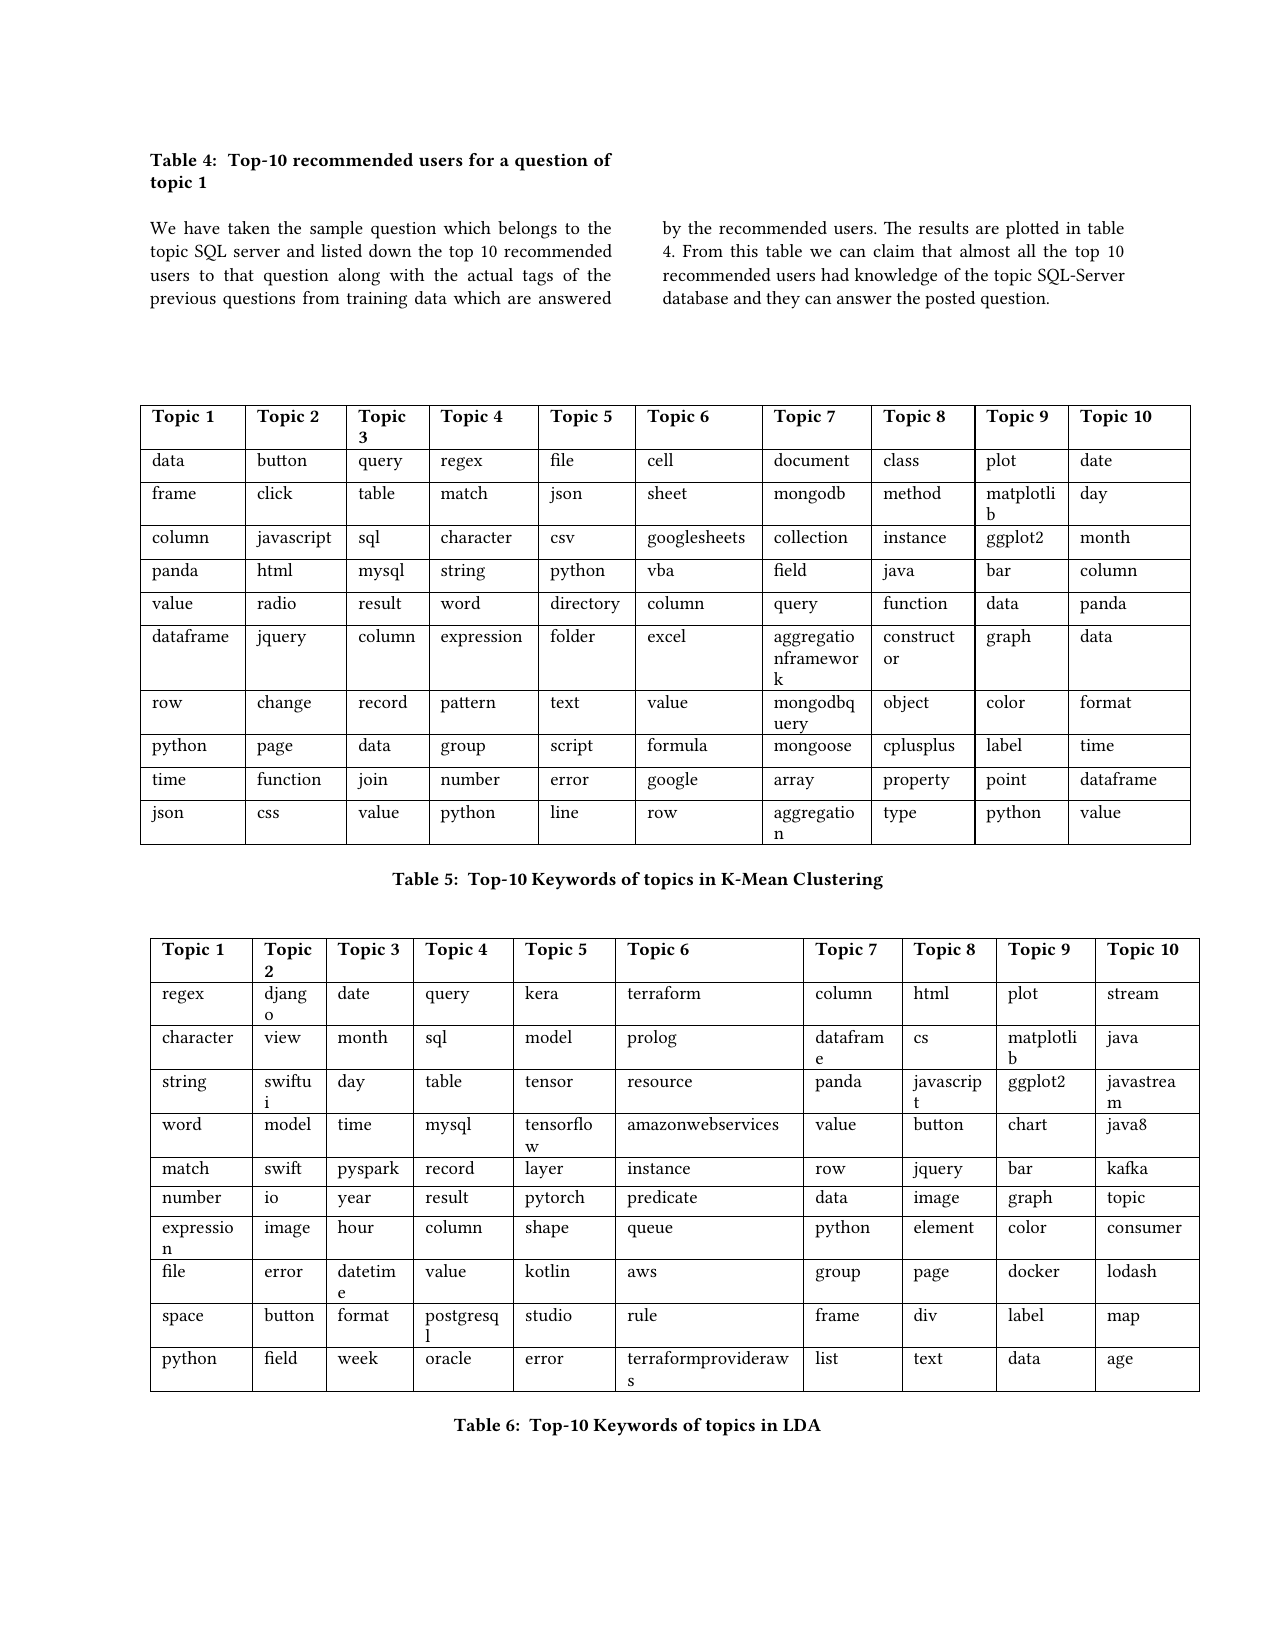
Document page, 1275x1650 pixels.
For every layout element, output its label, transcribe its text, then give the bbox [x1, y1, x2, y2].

table_cell method [872, 483, 974, 525]
table_cell javascript [246, 526, 346, 559]
table_cell column [414, 1217, 513, 1259]
table_header Topic 7 [804, 939, 902, 982]
table_cell time [327, 1114, 413, 1157]
table_header Topic 3 [347, 406, 429, 448]
table_cell number [151, 1187, 252, 1216]
table_cell point [976, 768, 1068, 800]
text We have taken the sample question which belongs to the topic SQL server and listed down the top 10 recommended users to that question along with the actual tags of the previous questions from training data which are answered by the recommended users. The results are plotted in table 4. From this table we can claim that almost all the top 10 recommended users had knowledge of the topic SQL-Server database and they can answer the posted question. [662, 218, 1125, 309]
table_cell javastream [1096, 1070, 1199, 1113]
table_cell string [430, 560, 538, 592]
table_cell model [253, 1114, 326, 1157]
table_cell image [903, 1187, 996, 1216]
table_cell stream [1096, 983, 1199, 1025]
table_cell expression [151, 1217, 252, 1259]
table_cell query [763, 593, 871, 625]
table_cell bar [997, 1158, 1095, 1186]
table_header Topic 5 [514, 939, 615, 982]
table_cell shape [514, 1217, 615, 1259]
table_cell day [327, 1070, 413, 1113]
table_cell google [636, 768, 762, 800]
table_cell kera [514, 983, 615, 1025]
table_cell frame [141, 483, 245, 525]
table_cell time [1069, 735, 1190, 767]
table_cell join [347, 768, 429, 800]
table_cell query [347, 450, 429, 482]
table_cell array [763, 768, 871, 800]
table_cell mongodbquery [763, 691, 871, 734]
table_cell map [1096, 1304, 1199, 1347]
table_cell label [976, 735, 1068, 767]
table_cell folder [539, 626, 635, 690]
table_cell week [327, 1348, 413, 1391]
table_cell click [246, 483, 346, 525]
table_cell graph [976, 626, 1068, 690]
table_cell error [514, 1348, 615, 1391]
table_cell terraform [616, 983, 803, 1025]
table_cell view [253, 1026, 326, 1069]
table_cell cs [903, 1026, 996, 1069]
table_cell function [872, 593, 974, 625]
table_cell group [804, 1260, 902, 1303]
table_cell format [327, 1304, 413, 1347]
table_cell pattern [430, 691, 538, 734]
table_cell month [1069, 526, 1190, 559]
table_cell error [253, 1260, 326, 1303]
table_cell vba [636, 560, 762, 592]
table_cell color [976, 691, 1068, 734]
table_cell panda [141, 560, 245, 592]
text Table 5: Top-10 Keywords of topics in K-Mean Clustering [150, 868, 1125, 889]
table_cell expression [430, 626, 538, 690]
table_cell cell [636, 450, 762, 482]
table_cell collection [763, 526, 871, 559]
table_cell java [872, 560, 974, 592]
table_cell directory [539, 593, 635, 625]
table_cell python [539, 560, 635, 592]
table_cell column [347, 626, 429, 690]
table_cell dataframe [1069, 768, 1190, 800]
table_cell page [903, 1260, 996, 1303]
table_cell script [539, 735, 635, 767]
table_cell prolog [616, 1026, 803, 1069]
table_cell table [414, 1070, 513, 1113]
table_cell python [430, 801, 538, 844]
table_cell sql [414, 1026, 513, 1069]
table_header Topic 2 [253, 939, 326, 982]
table_cell value [347, 801, 429, 844]
table_cell python [804, 1217, 902, 1259]
table_cell django [253, 983, 326, 1025]
table_cell html [246, 560, 346, 592]
table_cell tensorflow [514, 1114, 615, 1157]
table_cell amazonwebservices [616, 1114, 803, 1157]
table_cell formula [636, 735, 762, 767]
table_cell lodash [1096, 1260, 1199, 1303]
table_cell consumer [1096, 1217, 1199, 1259]
table_cell button [253, 1304, 326, 1347]
table_cell ggplot2 [976, 526, 1068, 559]
table_cell object [872, 691, 974, 734]
table_cell div [903, 1304, 996, 1347]
table_cell kafka [1096, 1158, 1199, 1186]
table_cell model [514, 1026, 615, 1069]
text Table 4: Top-10 recommended users for a question of topic 1 [150, 150, 612, 193]
table_header Topic 3 [327, 939, 413, 982]
table_cell json [539, 483, 635, 525]
table_cell datetime [327, 1260, 413, 1303]
table_cell sheet [636, 483, 762, 525]
table_cell data [141, 450, 245, 482]
table_cell plot [997, 983, 1095, 1025]
table_header Topic 1 [141, 406, 245, 448]
table_cell format [1069, 691, 1190, 734]
table_cell googlesheets [636, 526, 762, 559]
table_cell studio [514, 1304, 615, 1347]
table_cell month [327, 1026, 413, 1069]
table_cell date [1069, 450, 1190, 482]
table_cell label [997, 1304, 1095, 1347]
table_cell file [151, 1260, 252, 1303]
table_cell python [976, 801, 1068, 844]
table_cell sql [347, 526, 429, 559]
table_cell dataframe [804, 1026, 902, 1069]
table_cell page [246, 735, 346, 767]
table_cell time [141, 768, 245, 800]
table_cell class [872, 450, 974, 482]
table_header Topic 7 [763, 406, 871, 448]
table_cell python [151, 1348, 252, 1391]
table_cell value [414, 1260, 513, 1303]
table_header Topic 8 [872, 406, 974, 448]
table_cell mysql [414, 1114, 513, 1157]
table_cell number [430, 768, 538, 800]
table_cell kotlin [514, 1260, 615, 1303]
table_cell mysql [347, 560, 429, 592]
table_cell change [246, 691, 346, 734]
table_cell jquery [246, 626, 346, 690]
table_cell column [804, 983, 902, 1025]
table_cell topic [1096, 1187, 1199, 1216]
table_header Topic 10 [1096, 939, 1199, 982]
table_cell field [253, 1348, 326, 1391]
table_header Topic 10 [1069, 406, 1190, 448]
table_cell table [347, 483, 429, 525]
table_cell date [327, 983, 413, 1025]
table_cell panda [1069, 593, 1190, 625]
table_header Topic 2 [246, 406, 346, 448]
table_cell file [539, 450, 635, 482]
table_header Topic 6 [636, 406, 762, 448]
table_cell string [151, 1070, 252, 1113]
table_cell result [347, 593, 429, 625]
table_cell excel [636, 626, 762, 690]
table_cell matplotlib [976, 483, 1068, 525]
table_cell tensor [514, 1070, 615, 1113]
table_header Topic 8 [903, 939, 996, 982]
table_cell dataframe [141, 626, 245, 690]
table_cell list [804, 1348, 902, 1391]
table_cell button [246, 450, 346, 482]
table_cell chart [997, 1114, 1095, 1157]
table_cell java8 [1096, 1114, 1199, 1157]
table_cell aws [616, 1260, 803, 1303]
table_cell function [246, 768, 346, 800]
table_cell pytorch [514, 1187, 615, 1216]
table_cell row [636, 801, 762, 844]
table_header Topic 4 [430, 406, 538, 448]
table_cell io [253, 1187, 326, 1216]
text We have taken the sample question which belongs to the topic SQL server and listed down the top 10 recommended users to that question along with the actual tags of the previous questions from training data which are answered by the recommended users. The results are plotted in table 4. From this table we can claim that almost all the top 10 recommended users had knowledge of the topic SQL-Server database and they can answer the posted question. [150, 218, 612, 309]
table_cell day [1069, 483, 1190, 525]
table_cell pyspark [327, 1158, 413, 1186]
table_cell word [151, 1114, 252, 1157]
table_cell type [872, 801, 974, 844]
table_cell property [872, 768, 974, 800]
table_cell instance [872, 526, 974, 559]
table_header Topic 9 [976, 406, 1068, 448]
table_cell ggplot2 [997, 1070, 1095, 1113]
text Table 6: Top-10 Keywords of topics in LDA [150, 1414, 1125, 1436]
table_cell text [539, 691, 635, 734]
table_cell plot [976, 450, 1068, 482]
table_cell aggregation [763, 801, 871, 844]
table_cell instance [616, 1158, 803, 1186]
table_cell html [903, 983, 996, 1025]
table_cell javascript [903, 1070, 996, 1113]
table_cell rule [616, 1304, 803, 1347]
table_cell group [430, 735, 538, 767]
table_cell color [997, 1217, 1095, 1259]
table_cell predicate [616, 1187, 803, 1216]
table_cell csv [539, 526, 635, 559]
table_cell value [636, 691, 762, 734]
table_cell field [763, 560, 871, 592]
table_cell oracle [414, 1348, 513, 1391]
table_cell word [430, 593, 538, 625]
table_cell data [804, 1187, 902, 1216]
table_cell postgresql [414, 1304, 513, 1347]
table_cell java [1096, 1026, 1199, 1069]
table_header Topic 9 [997, 939, 1095, 982]
table_cell docker [997, 1260, 1095, 1303]
table_cell resource [616, 1070, 803, 1113]
table_cell record [347, 691, 429, 734]
table_cell bar [976, 560, 1068, 592]
table_cell data [1069, 626, 1190, 690]
table_cell year [327, 1187, 413, 1216]
table_cell radio [246, 593, 346, 625]
table_cell line [539, 801, 635, 844]
table_cell data [997, 1348, 1095, 1391]
table_cell hour [327, 1217, 413, 1259]
table_cell graph [997, 1187, 1095, 1216]
table_cell column [636, 593, 762, 625]
table_cell record [414, 1158, 513, 1186]
table_cell data [347, 735, 429, 767]
table_cell mongoose [763, 735, 871, 767]
table_cell layer [514, 1158, 615, 1186]
table_cell regex [430, 450, 538, 482]
table_cell aggregationframework [763, 626, 871, 690]
table_header Topic 6 [616, 939, 803, 982]
table_cell age [1096, 1348, 1199, 1391]
table_cell value [141, 593, 245, 625]
table_cell python [141, 735, 245, 767]
table_cell match [430, 483, 538, 525]
table_cell queue [616, 1217, 803, 1259]
table_cell document [763, 450, 871, 482]
table_cell data [976, 593, 1068, 625]
table_cell text [903, 1348, 996, 1391]
table_cell image [253, 1217, 326, 1259]
table_header Topic 4 [414, 939, 513, 982]
table_cell cplusplus [872, 735, 974, 767]
table_cell button [903, 1114, 996, 1157]
table_cell swiftui [253, 1070, 326, 1113]
table_cell regex [151, 983, 252, 1025]
table_cell value [804, 1114, 902, 1157]
table_cell css [246, 801, 346, 844]
table_cell character [430, 526, 538, 559]
table_header Topic 1 [151, 939, 252, 982]
table_header Topic 5 [539, 406, 635, 448]
table_cell element [903, 1217, 996, 1259]
table_cell character [151, 1026, 252, 1069]
table_cell frame [804, 1304, 902, 1347]
table_cell column [141, 526, 245, 559]
table_cell column [1069, 560, 1190, 592]
table_cell value [1069, 801, 1190, 844]
table_cell result [414, 1187, 513, 1216]
table_cell matplotlib [997, 1026, 1095, 1069]
table_cell constructor [872, 626, 974, 690]
table_cell panda [804, 1070, 902, 1113]
table_cell space [151, 1304, 252, 1347]
table_cell json [141, 801, 245, 844]
table_cell swift [253, 1158, 326, 1186]
table_cell query [414, 983, 513, 1025]
table_cell row [804, 1158, 902, 1186]
table_cell row [141, 691, 245, 734]
table_cell error [539, 768, 635, 800]
table_cell mongodb [763, 483, 871, 525]
table_cell terraformprovideraws [616, 1348, 803, 1391]
table_cell match [151, 1158, 252, 1186]
table_cell jquery [903, 1158, 996, 1186]
